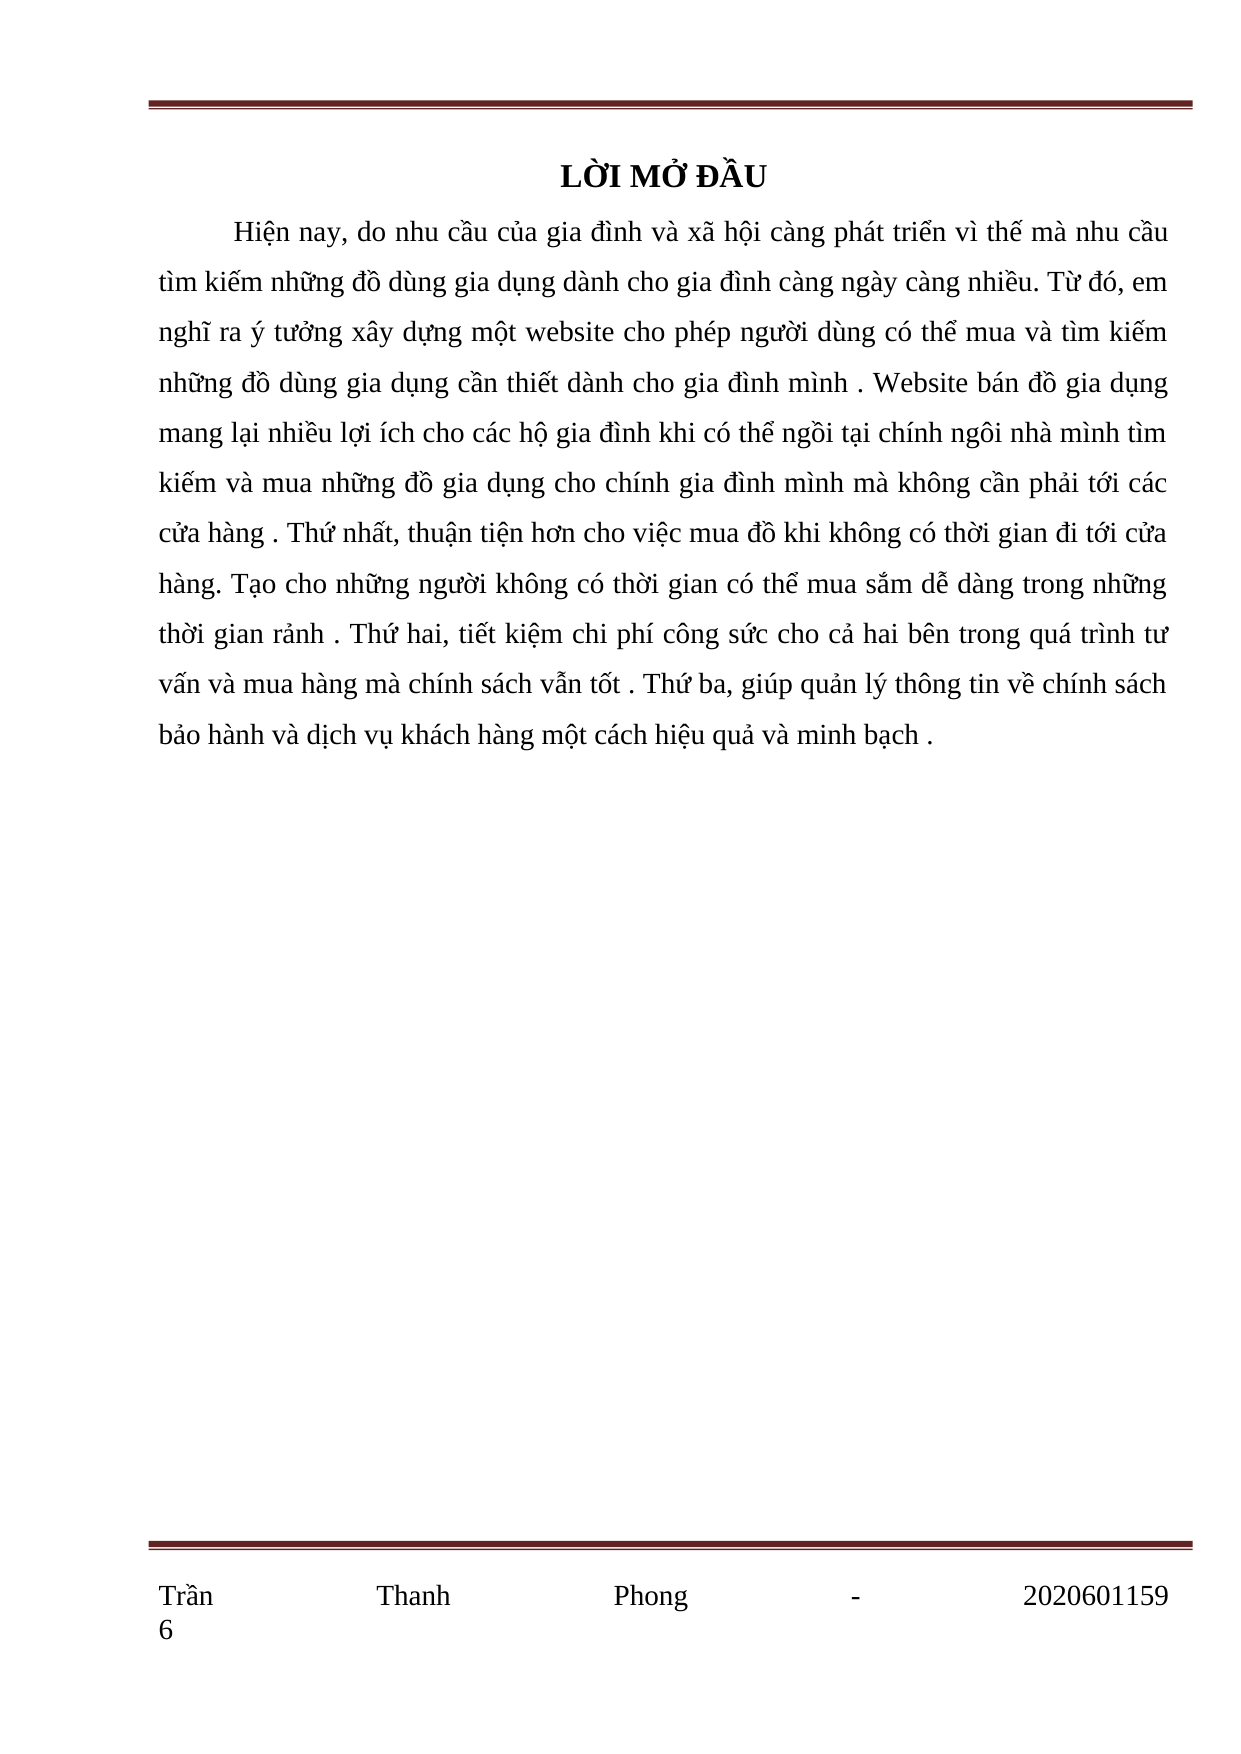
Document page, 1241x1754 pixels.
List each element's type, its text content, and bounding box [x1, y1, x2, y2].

text Hiện nay, do nhu cầu của gia đình và xã hội càng phát triển vì thế mà nhu cầu tìm kiếm những đồ dùng gia dụng dành cho gia đình càng ngày càng nhiều. Từ đó, em nghĩ ra ý tưởng xây dựng một website cho phép người dùng có thể mua và tìm kiếm những đồ dùng gia dụng cần thiết dành cho gia đình mình . Website bán đồ gia dụng mang lại nhiều lợi ích cho các hộ gia đình khi có thể ngồi tại chính ngôi nhà mình tìm kiếm và mua những đồ gia dụng cho chính gia đình mình mà không cần phải tới các cửa hàng . Thứ nhất, thuận tiện hơn cho việc mua đồ khi không có thời gian đi tới cửa hàng. Tạo cho những người không có thời gian có thể mua sắm dễ dàng trong những thời gian rảnh . Thứ hai, tiết kiệm chi phí công sức cho cả hai bên trong quá trình tư vấn và mua hàng mà chính sách vẫn tốt . Thứ ba, giúp quản lý thông tin về chính sách bảo hành và dịch vụ khách hàng một cách hiệu quả và minh bạch . [158, 214, 1169, 750]
subtitle LỜI MỞ ĐẦU [158, 156, 1169, 194]
